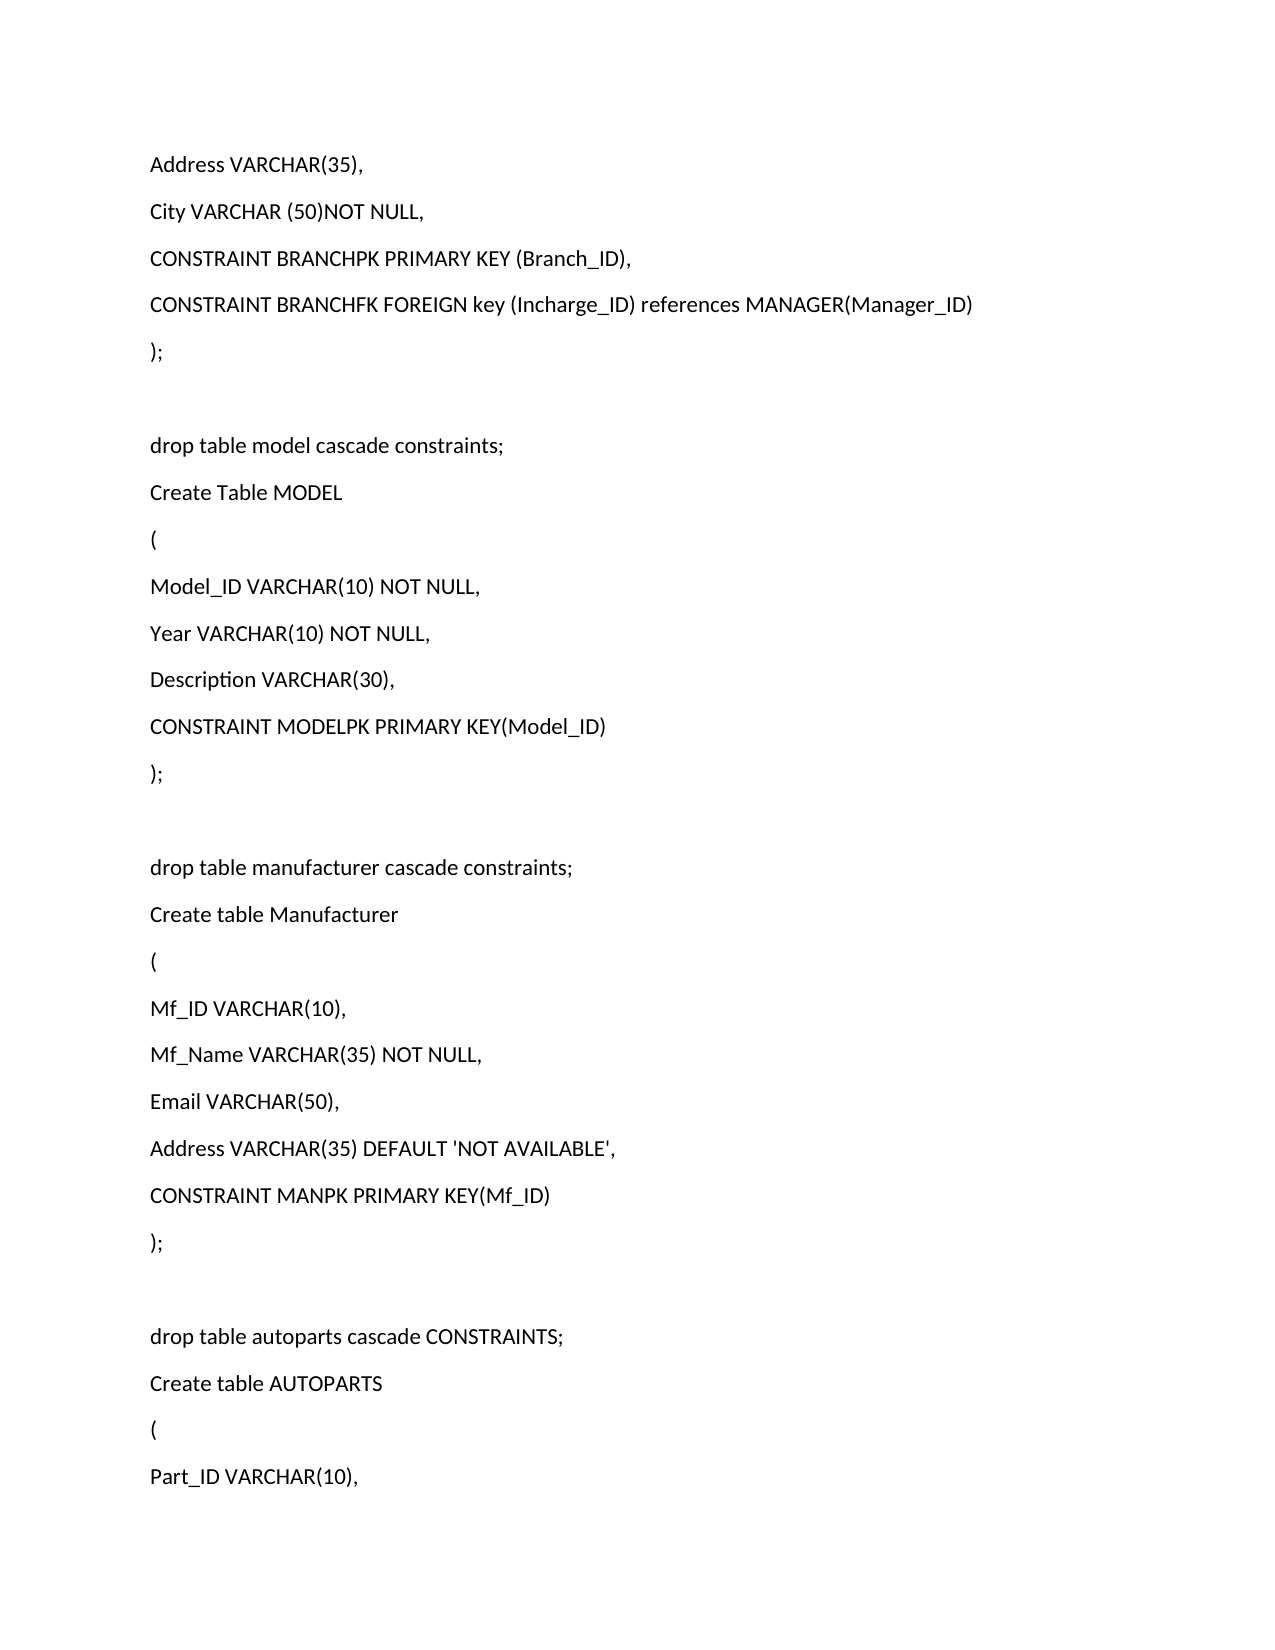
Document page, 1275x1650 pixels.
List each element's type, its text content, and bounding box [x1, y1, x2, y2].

text Address VARCHAR(35), [150, 150, 1125, 178]
text Create table AUTOPARTS [150, 1369, 1125, 1397]
text CONSTRAINT BRANCHPK PRIMARY KEY (Branch_ID), [150, 244, 1125, 272]
text Address VARCHAR(35) DEFAULT 'NOT AVAILABLE', [150, 1134, 1125, 1162]
text CONSTRAINT MANPK PRIMARY KEY(Mf_ID) [150, 1181, 1125, 1209]
text Mf_ID VARCHAR(10), [150, 994, 1125, 1022]
text CONSTRAINT BRANCHFK FOREIGN key (Incharge_ID) references MANAGER(Manager_ID) [150, 291, 1125, 319]
text ); [150, 1228, 1125, 1256]
text Year VARCHAR(10) NOT NULL, [150, 619, 1125, 647]
text Part_ID VARCHAR(10), [150, 1462, 1125, 1491]
text ); [150, 337, 1125, 366]
text Description VARCHAR(30), [150, 666, 1125, 694]
text City VARCHAR (50)NOT NULL, [150, 197, 1125, 225]
text Create Table MODEL [150, 478, 1125, 506]
text Email VARCHAR(50), [150, 1087, 1125, 1116]
text ); [150, 759, 1125, 787]
text drop table manufacturer cascade constraints; [150, 853, 1125, 881]
text ( [150, 525, 1125, 553]
text Mf_Name VARCHAR(35) NOT NULL, [150, 1041, 1125, 1069]
text drop table autoparts cascade CONSTRAINTS; [150, 1322, 1125, 1350]
text Create table Manufacturer [150, 900, 1125, 928]
text ( [150, 947, 1125, 975]
text Model_ID VARCHAR(10) NOT NULL, [150, 572, 1125, 600]
text ( [150, 1416, 1125, 1444]
text drop table model cascade constraints; [150, 431, 1125, 459]
text CONSTRAINT MODELPK PRIMARY KEY(Model_ID) [150, 712, 1125, 741]
